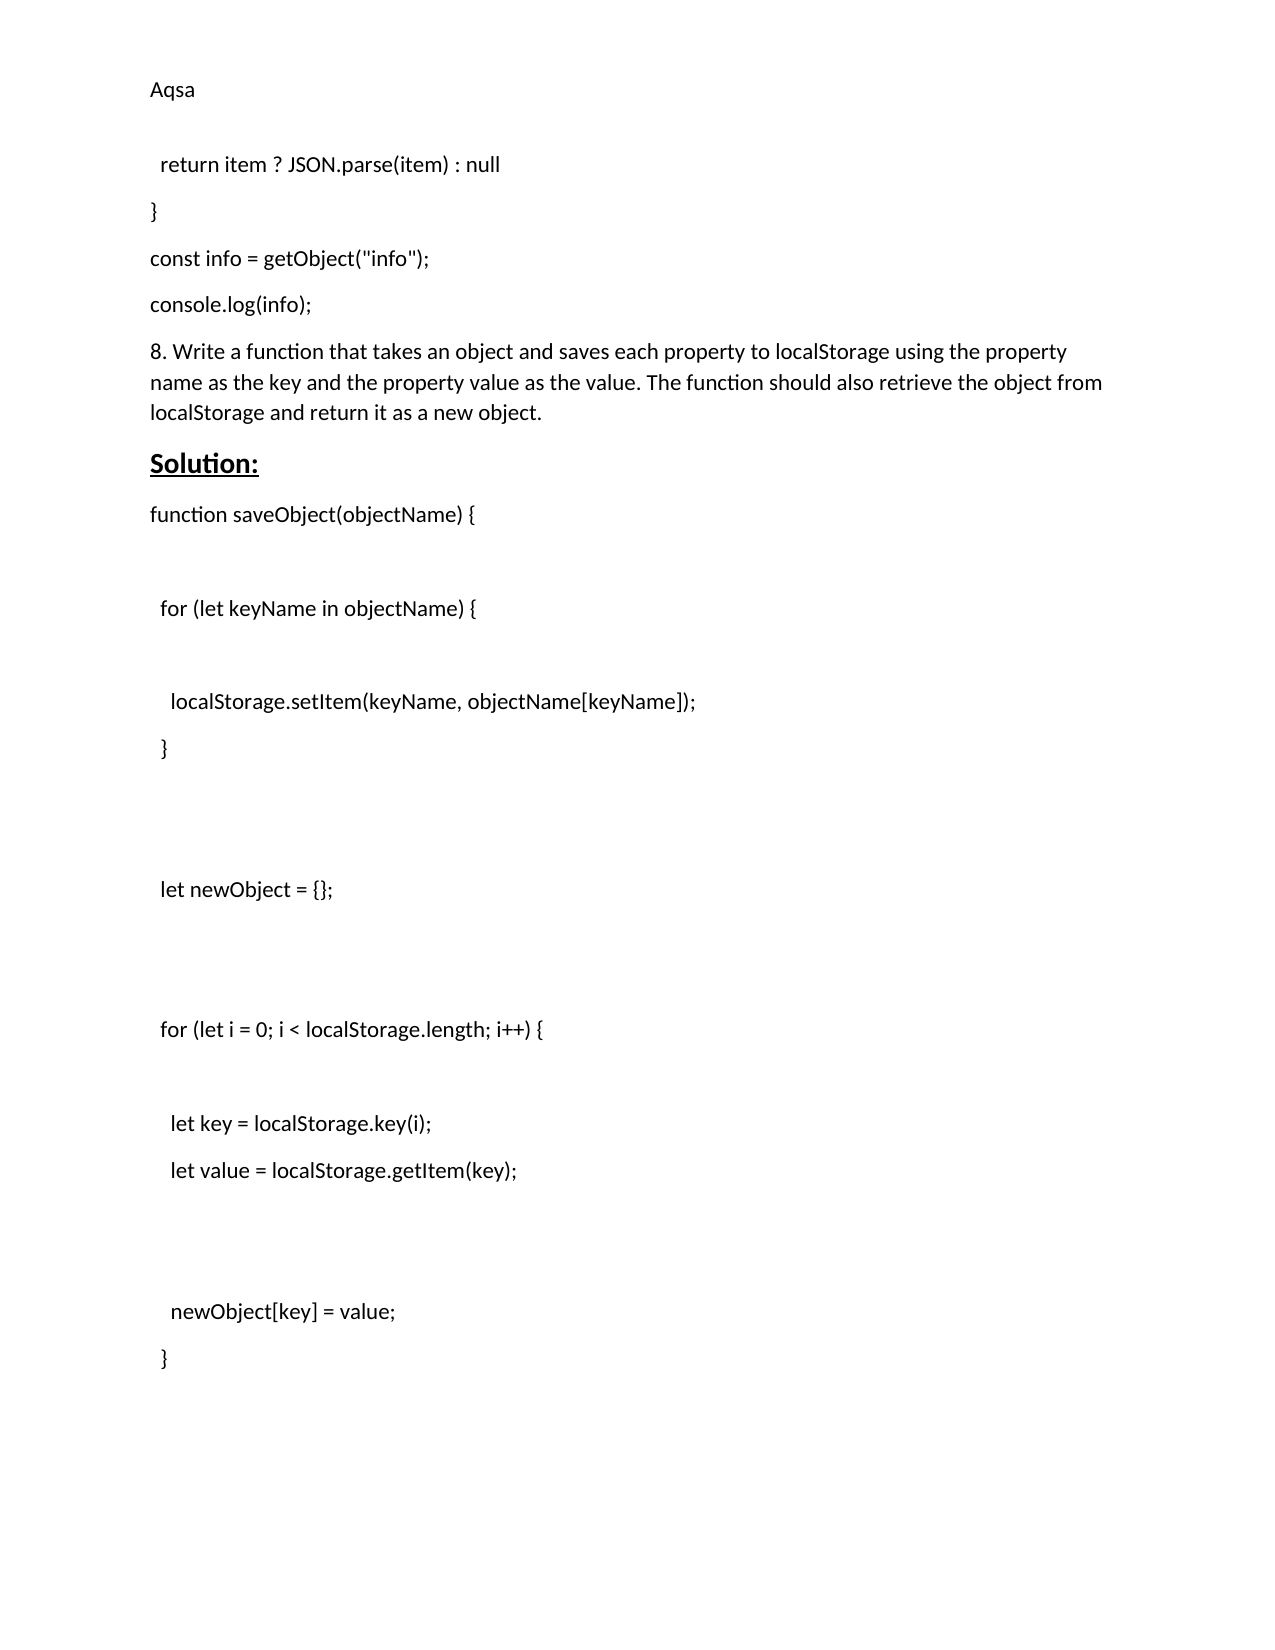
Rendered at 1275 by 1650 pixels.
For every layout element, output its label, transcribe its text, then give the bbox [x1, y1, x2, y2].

text let newObject = {}; [150, 875, 1125, 903]
text Solution: [150, 445, 1125, 480]
text } [150, 197, 1125, 225]
text function saveObject(objectName) { [150, 500, 1125, 528]
text console.log(info); [150, 291, 1125, 319]
text } [150, 734, 1125, 762]
text for (let keyName in objectName) { [150, 594, 1125, 622]
text let value = localStorage.getItem(key); [150, 1156, 1125, 1184]
text 8. Write a function that takes an object and saves each property to localStorage using the property name as the key and the property value as the value. The function should also retrieve the object from localStorage and return it as a new object. [150, 337, 1125, 426]
text for (let i = 0; i < localStorage.length; i++) { [150, 1016, 1125, 1043]
text return item ? JSON.parse(item) : null [150, 150, 1125, 178]
text localStorage.setItem(keyName, objectName[keyName]); [150, 687, 1125, 715]
text } [150, 1344, 1125, 1372]
text newObject[key] = value; [150, 1297, 1125, 1325]
text let key = localStorage.key(i); [150, 1109, 1125, 1137]
text const info = getObject("info"); [150, 244, 1125, 272]
